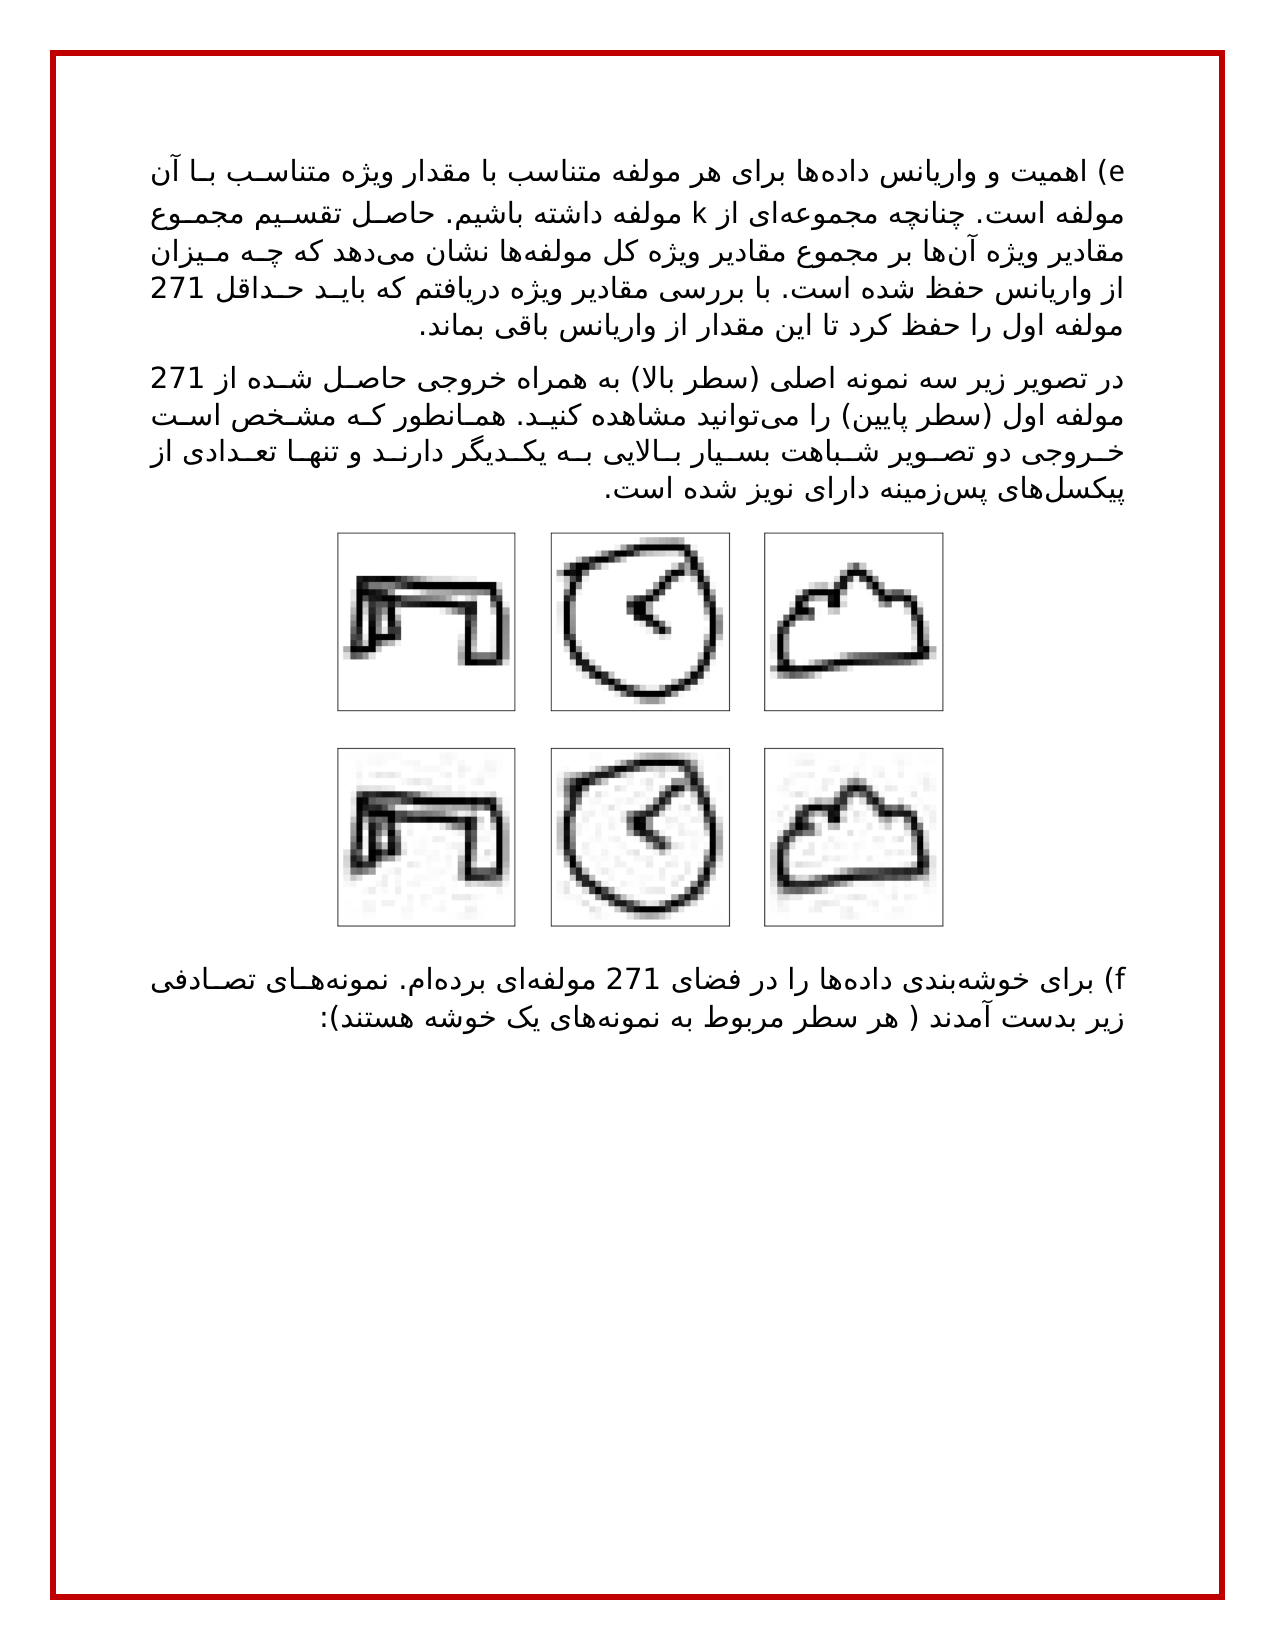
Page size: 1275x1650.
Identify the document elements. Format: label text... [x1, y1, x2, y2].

text در تصویر زیر سه نمونه اصلی (سطر بالا) به همراه خروجی حاصل شده از 271 مولفه اول (سطر پایین) را می‌توانید مشاهده کنید. همانطور که مشخص است خروجی دو تصویر شباهت بسیار بالایی به یکدیگر دارند و تنها تعدادی از پیکسل‌های پس‌زمینه دارای نویز شده است. [150, 361, 1125, 505]
picture [324, 524, 951, 939]
text f) برای خوشه‌بندی داده‌ها را در فضای 271 مولفه‌ای برده‌ام. نمونه‌های تصادفی زیر بدست آمدند ( هر سطر مربوط به نمونه‌های یک خوشه هستند): [150, 958, 1125, 1034]
